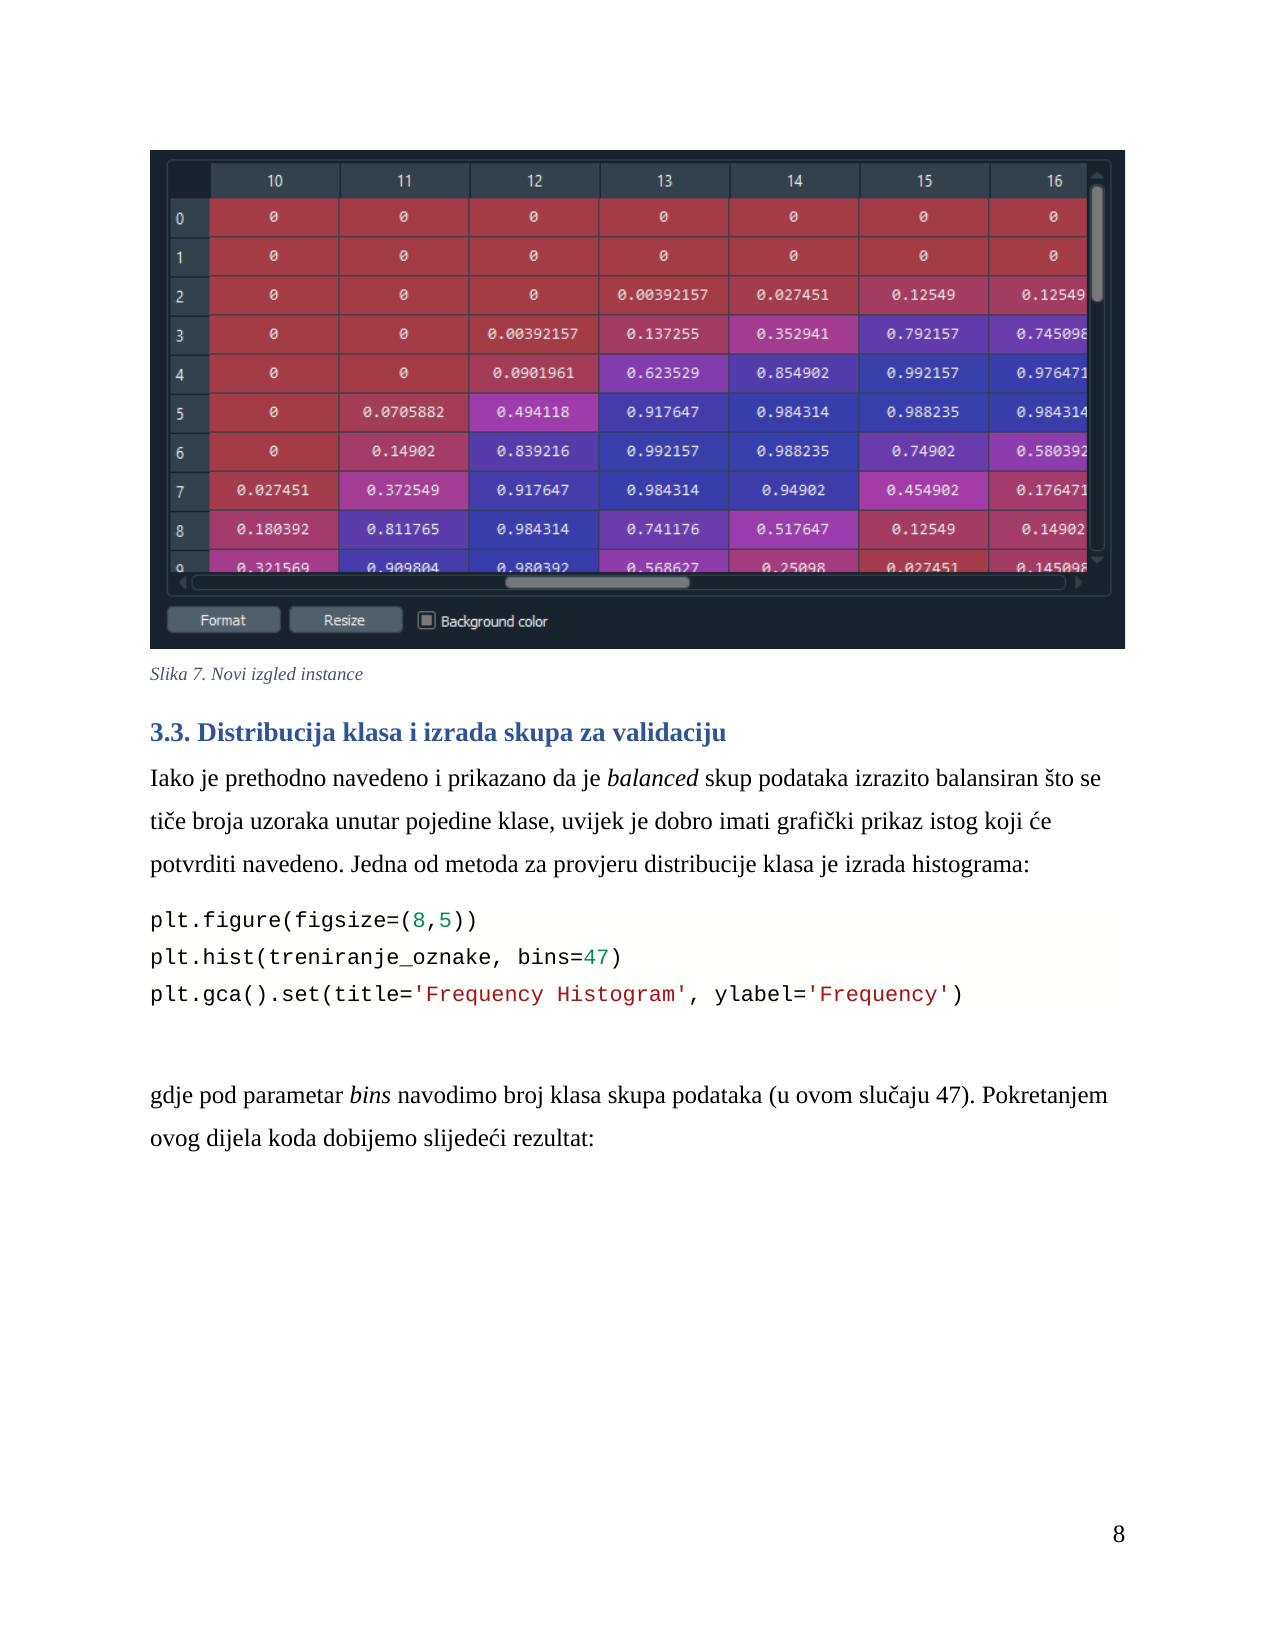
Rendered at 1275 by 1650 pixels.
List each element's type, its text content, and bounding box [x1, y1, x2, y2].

text Iako je prethodno navedeno i prikazano da je balanced skup podataka izrazito balansiran što se tiče broja uzoraka unutar pojedine klase, uvijek je dobro imati grafički prikaz istog koji će potvrditi navedeno. Jedna od metoda za provjeru distribucije klasa je izrada histograma: [150, 763, 1125, 878]
text gdje pod parametar bins navodimo broj klasa skupa podataka (u ovom slučaju 47). Pokretanjem ovog dijela koda dobijemo slijedeći rezultat: [150, 1080, 1125, 1152]
picture [150, 150, 1125, 649]
text plt.hist(treniranje_oznake, bins=47) [150, 946, 1125, 971]
subtitle 3.3. Distribucija klasa i izrada skupa za validaciju [150, 716, 1125, 747]
text plt.gca().set(title='Frequency Histogram', ylabel='Frequency') [150, 983, 1125, 1008]
text plt.figure(figsize=(8,5)) [150, 909, 1125, 933]
text Slika 7. Novi izgled instance [150, 663, 1125, 684]
